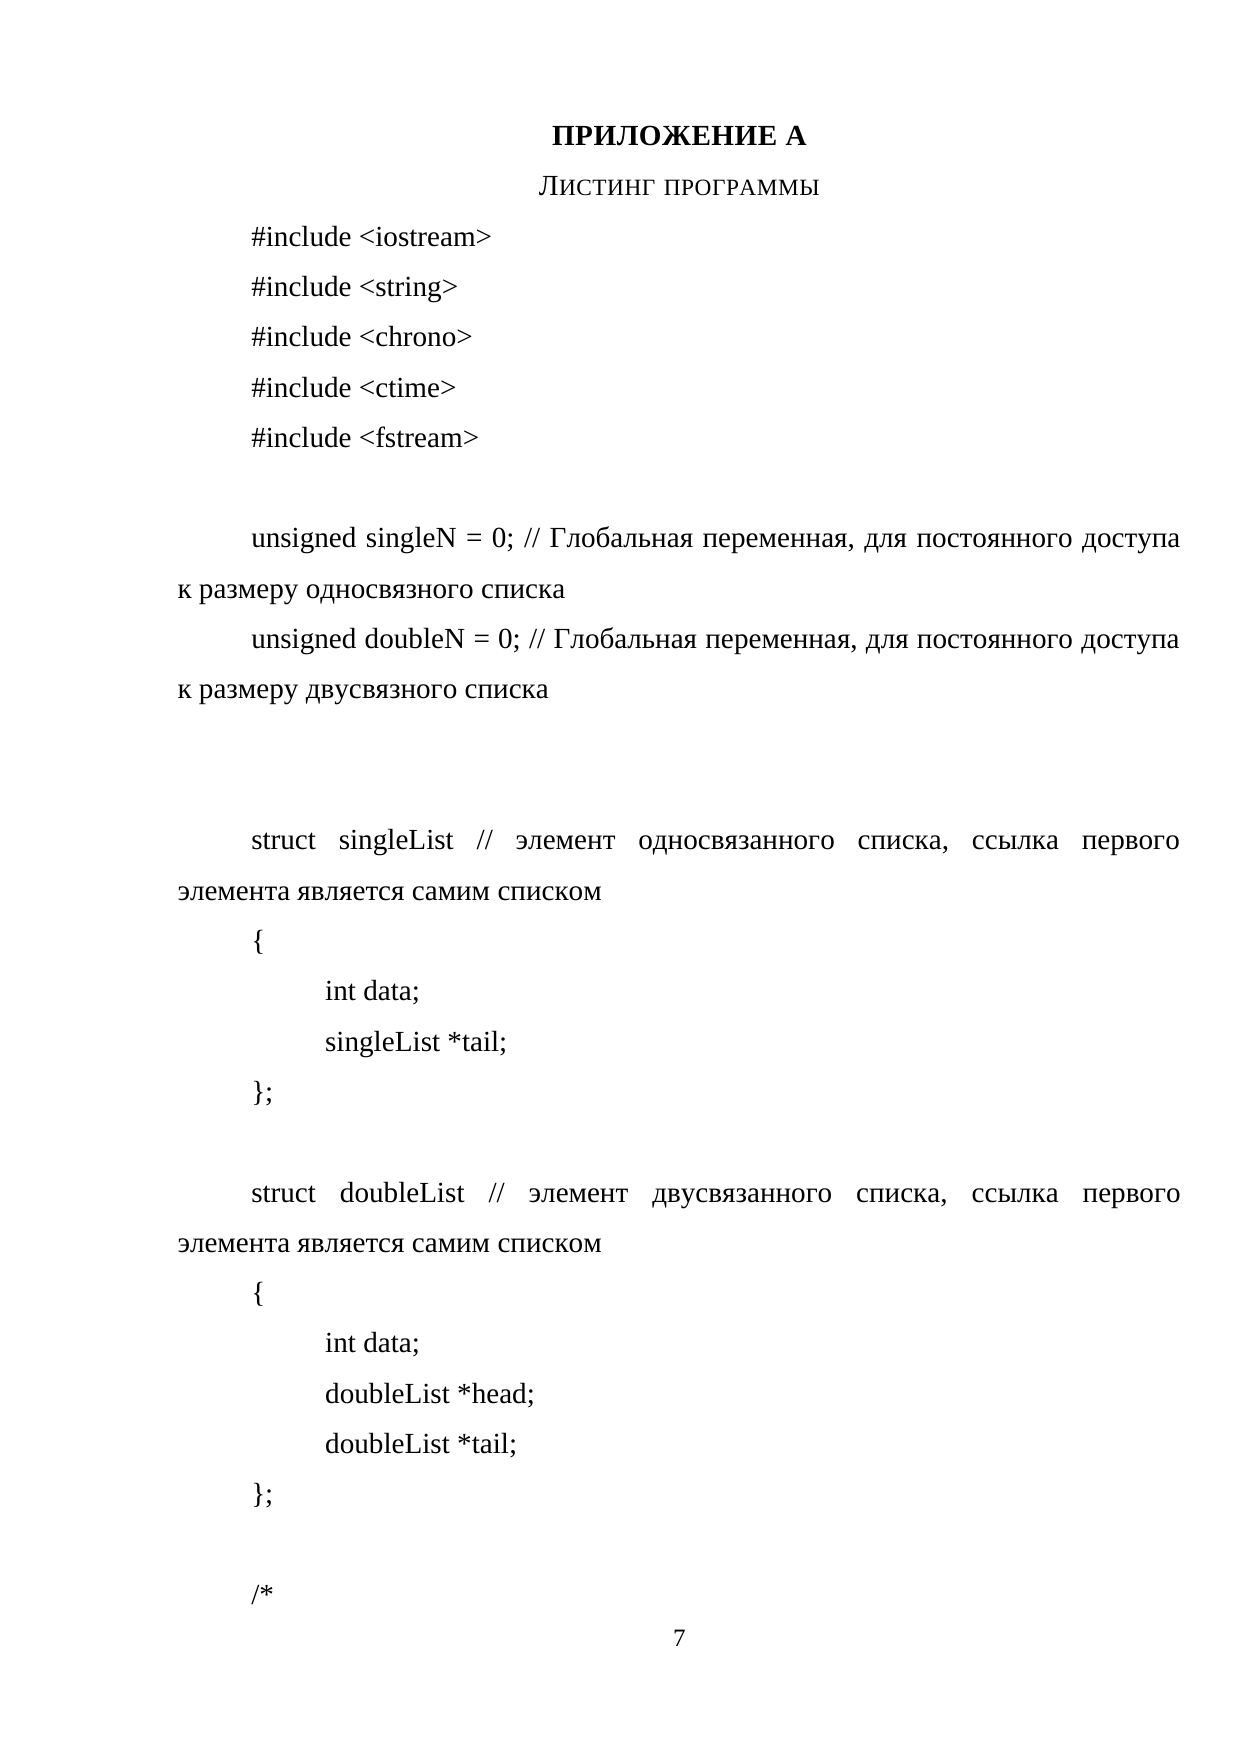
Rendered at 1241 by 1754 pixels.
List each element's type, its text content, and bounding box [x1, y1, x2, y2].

text #include <iostream> [177, 219, 1181, 252]
text doubleList *tail; [177, 1426, 1181, 1460]
text /* [177, 1577, 1181, 1611]
text { [177, 1275, 1181, 1309]
text struct singleList // элемент односвязанного списка, ссылка первого элемента является самим списком [177, 822, 1181, 906]
text struct doubleList // элемент двусвязанного списка, ссылка первого элемента является самим списком [177, 1175, 1181, 1258]
text doubleList *head; [177, 1376, 1181, 1409]
text int data; [177, 973, 1181, 1007]
text #include <string> [177, 269, 1181, 303]
text #include <fstream> [177, 420, 1181, 453]
text }; [177, 1074, 1181, 1108]
text unsigned doubleN = 0; // Глобальная переменная, для постоянного доступа к размеру двусвязного списка [177, 621, 1181, 705]
text Листинг программы [177, 168, 1181, 202]
text #include <chrono> [177, 319, 1181, 353]
text { [177, 923, 1181, 957]
text int data; [177, 1326, 1181, 1359]
text ПРИЛОЖЕНИЕ А [177, 118, 1181, 152]
text unsigned singleN = 0; // Глобальная переменная, для постоянного доступа к размеру односвязного списка [177, 521, 1181, 604]
text #include <ctime> [177, 370, 1181, 403]
text singleList *tail; [177, 1024, 1181, 1057]
text }; [177, 1477, 1181, 1510]
